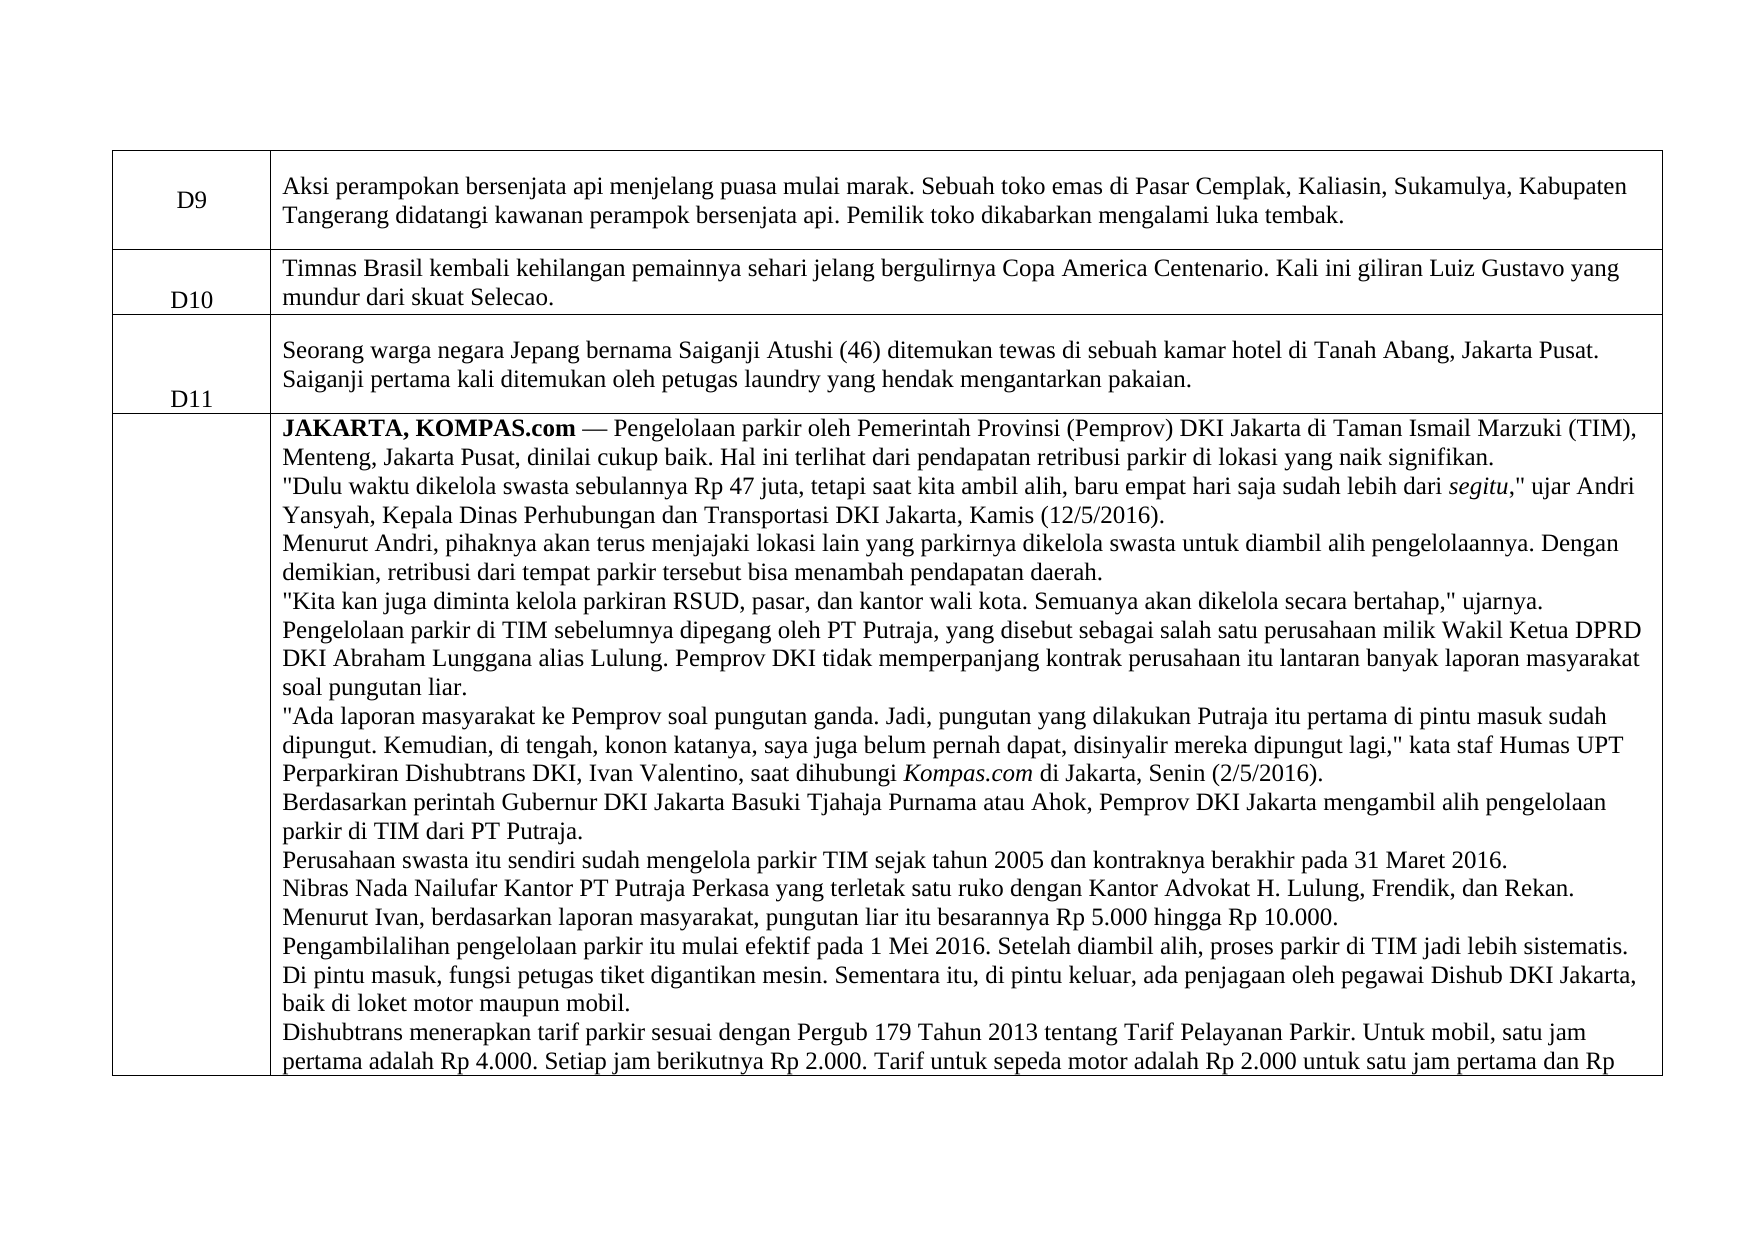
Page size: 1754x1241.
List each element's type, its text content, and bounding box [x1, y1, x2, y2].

table_cell Seorang warga negara Jepang bernama Saiganji Atushi (46) ditemukan tewas di sebuah kamar hotel di Tanah Abang, Jakarta Pusat. Saiganji pertama kali ditemukan oleh petugas laundry yang hendak mengantarkan pakaian. [271, 315, 1662, 412]
table_cell Aksi perampokan bersenjata api menjelang puasa mulai marak. Sebuah toko emas di Pasar Cemplak, Kaliasin, Sukamulya, Kabupaten Tangerang didatangi kawanan perampok bersenjata api. Pemilik toko dikabarkan mengalami luka tembak. [271, 151, 1662, 248]
table_cell [113, 414, 270, 1075]
table_cell D9 [113, 151, 270, 248]
table_cell D10 [113, 250, 270, 314]
table_cell D11 [113, 315, 270, 412]
table_cell Timnas Brasil kembali kehilangan pemainnya sehari jelang bergulirnya Copa America Centenario. Kali ini giliran Luiz Gustavo yang mundur dari skuat Selecao. [271, 250, 1662, 314]
